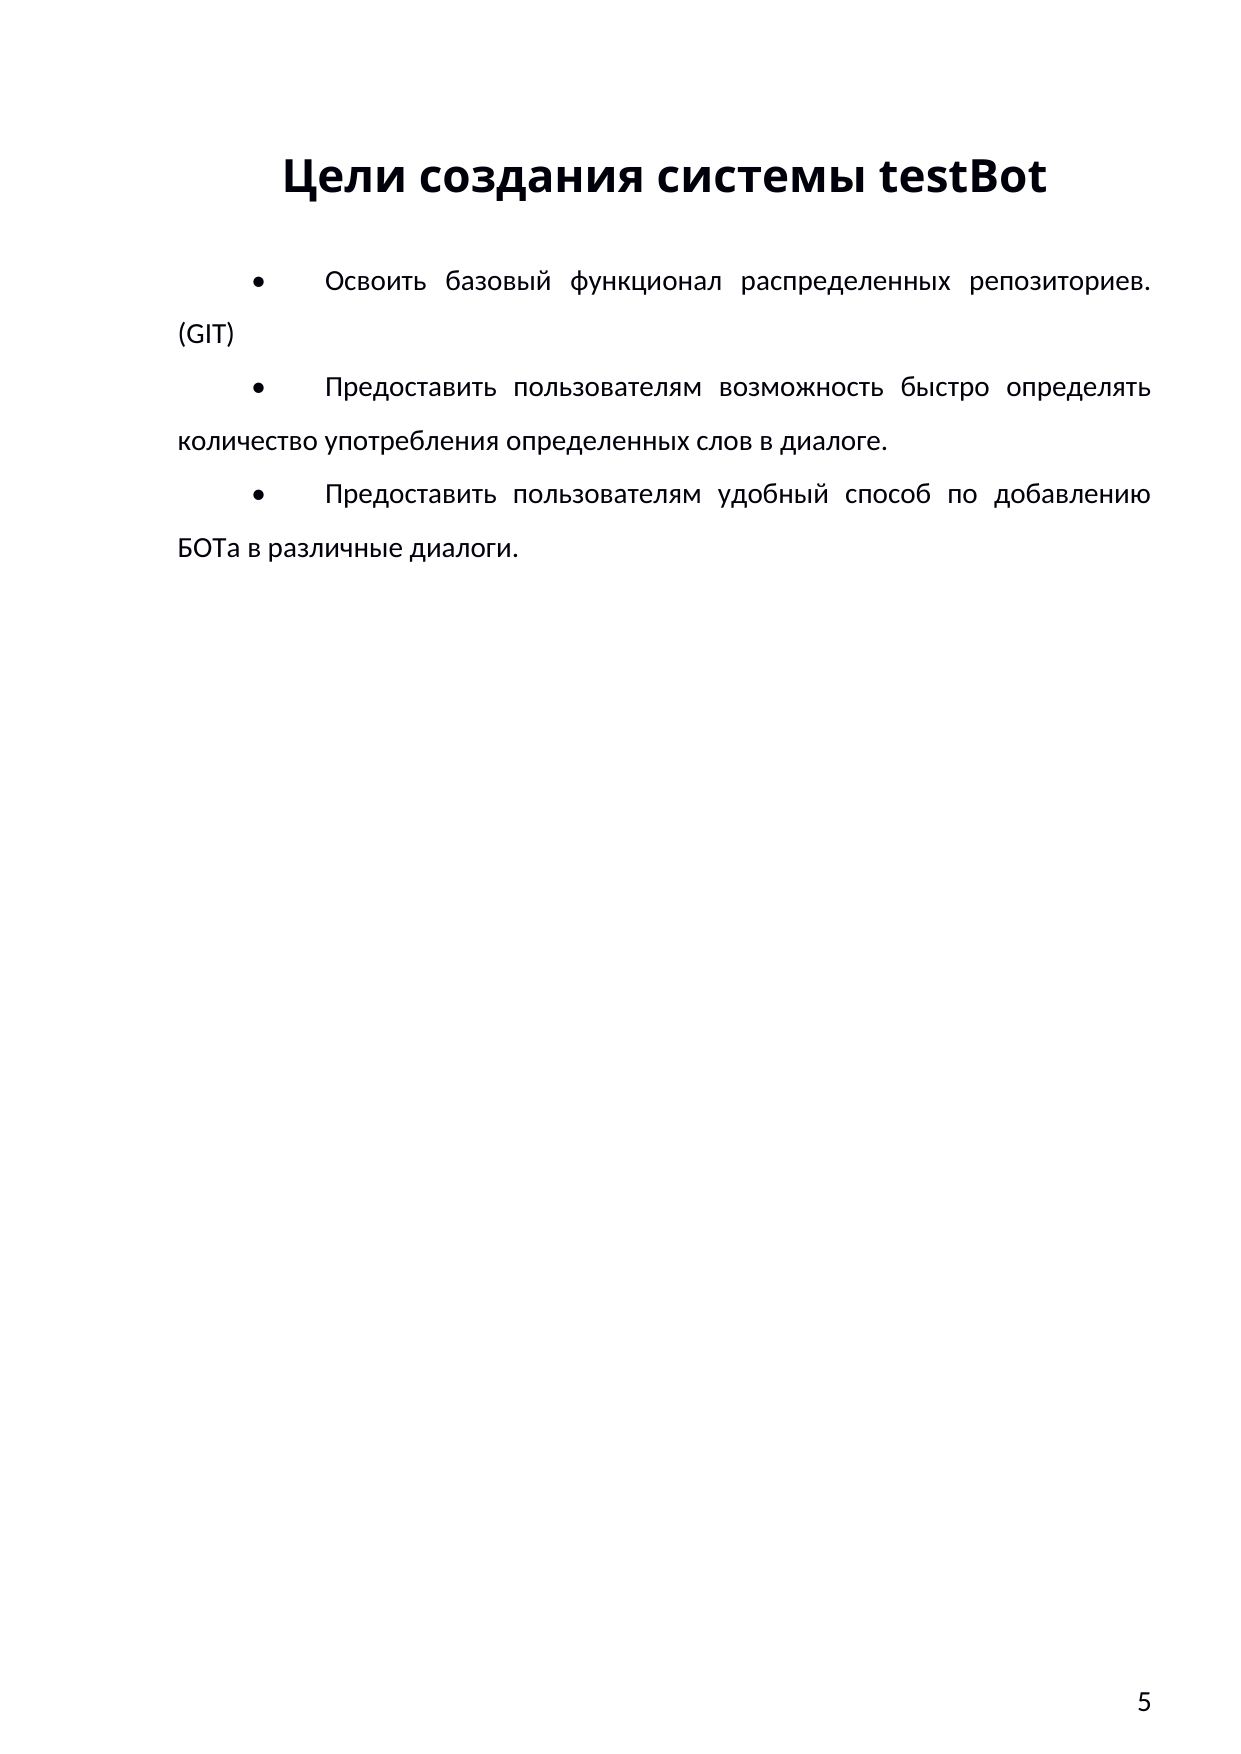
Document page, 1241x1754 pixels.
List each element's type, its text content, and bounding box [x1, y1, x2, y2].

text • Предоставить пользователям удобный способ по добавлению БОТа в различные диалоги. [177, 475, 1152, 564]
text • Освоить базовый функционал распределенных репозиториев. (GIT) [177, 262, 1152, 351]
text • Предоставить пользователям возможность быстро определять количество употребления определенных слов в диалоге. [177, 368, 1152, 458]
subtitle Цели создания системы testBot [177, 143, 1152, 206]
